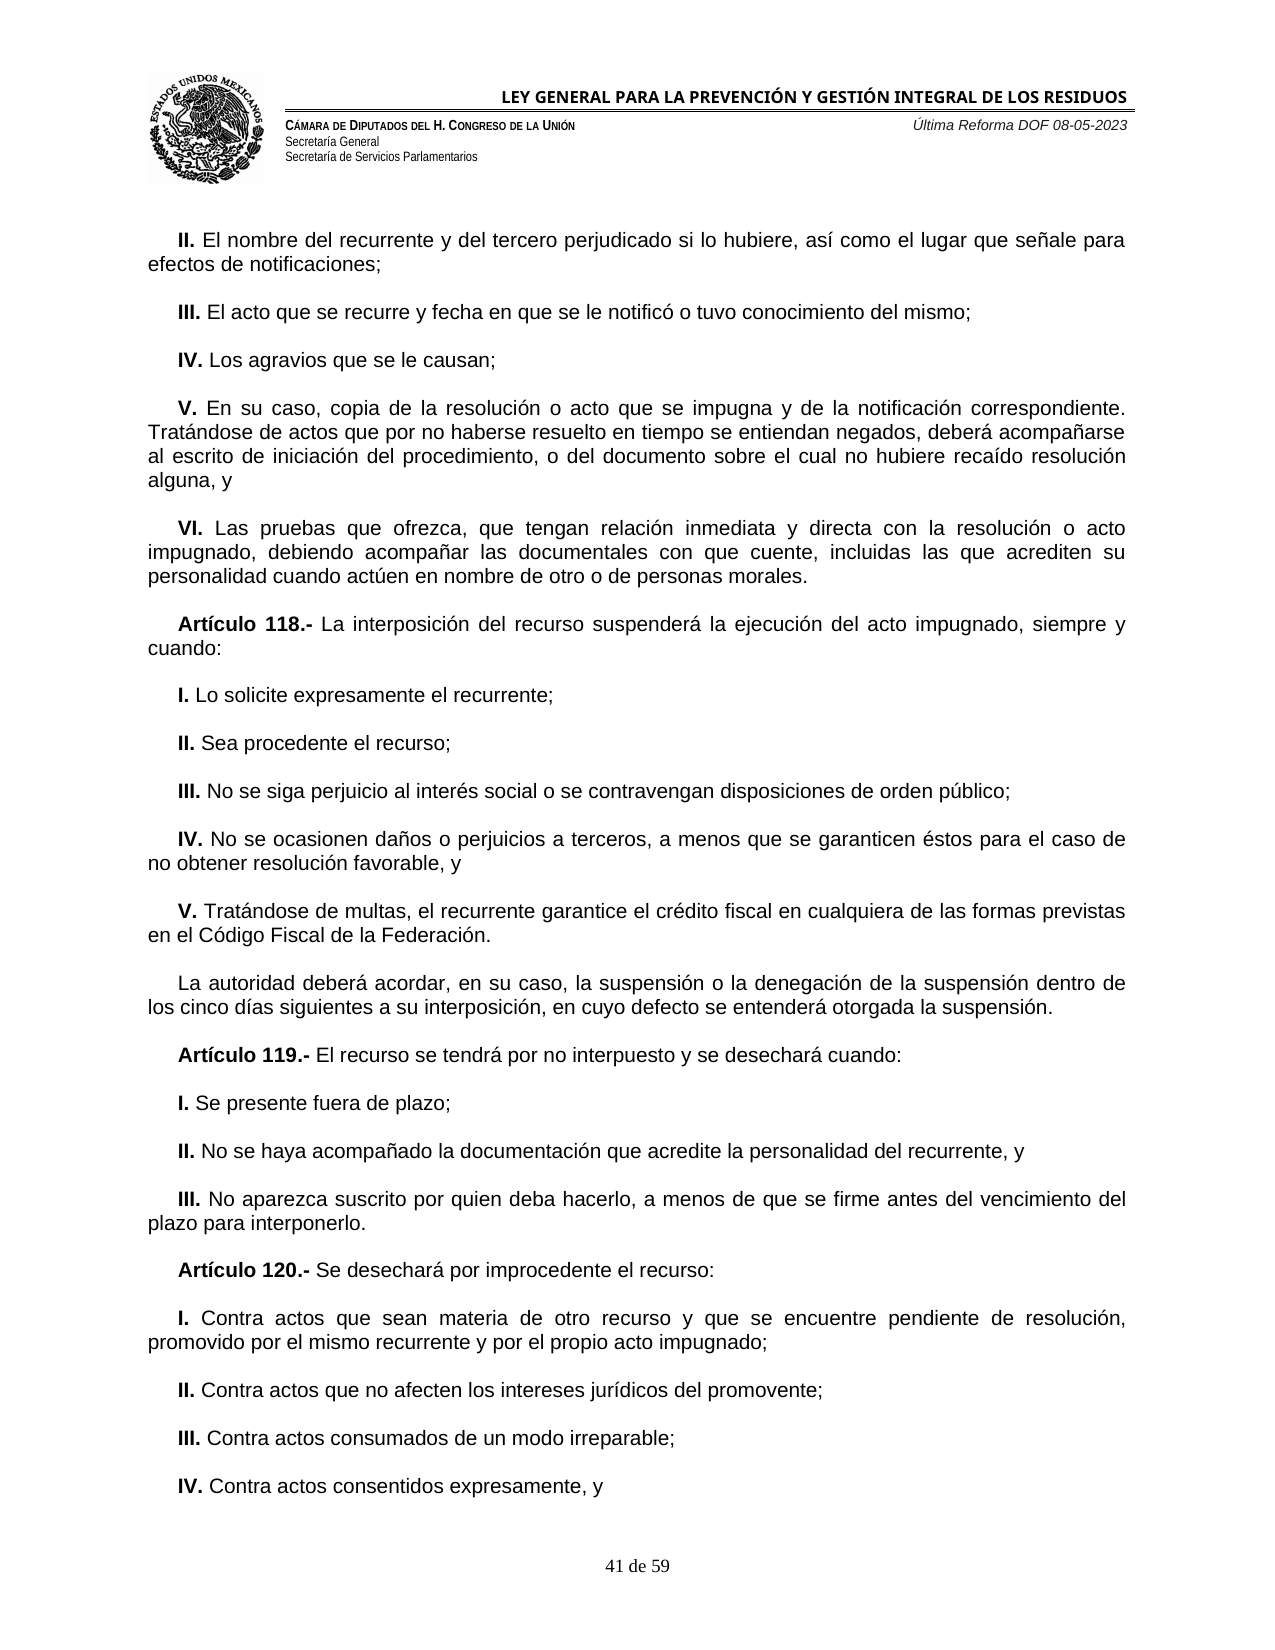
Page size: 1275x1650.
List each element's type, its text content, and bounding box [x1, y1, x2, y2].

text I. Lo solicite expresamente el recurrente; [148, 683, 1127, 707]
text II. El nombre del recurrente y del tercero perjudicado si lo hubiere, así como el lugar que señale para efectos de notificaciones; [148, 228, 1127, 276]
text IV. Contra actos consentidos expresamente, y [148, 1474, 1127, 1498]
text Artículo 119.- El recurso se tendrá por no interpuesto y se desechará cuando: [148, 1043, 1127, 1067]
text II. Sea procedente el recurso; [148, 731, 1127, 755]
text Artículo 120.- Se desechará por improcedente el recurso: [148, 1258, 1127, 1282]
text V. Tratándose de multas, el recurrente garantice el crédito fiscal en cualquiera de las formas previstas en el Código Fiscal de la Federación. [148, 899, 1127, 947]
text III. El acto que se recurre y fecha en que se le notificó o tuvo conocimiento del mismo; [148, 300, 1127, 324]
text I. Contra actos que sean materia de otro recurso y que se encuentre pendiente de resolución, promovido por el mismo recurrente y por el propio acto impugnado; [148, 1306, 1127, 1354]
text III. No se siga perjuicio al interés social o se contravengan disposiciones de orden público; [148, 779, 1127, 803]
text IV. No se ocasionen daños o perjuicios a terceros, a menos que se garanticen éstos para el caso de no obtener resolución favorable, y [148, 827, 1127, 875]
text La autoridad deberá acordar, en su caso, la suspensión o la denegación de la suspensión dentro de los cinco días siguientes a su interposición, en cuyo defecto se entenderá otorgada la suspensión. [148, 971, 1127, 1019]
text I. Se presente fuera de plazo; [148, 1091, 1127, 1114]
text III. No aparezca suscrito por quien deba hacerlo, a menos de que se firme antes del vencimiento del plazo para interponerlo. [148, 1186, 1127, 1234]
text III. Contra actos consumados de un modo irreparable; [148, 1426, 1127, 1450]
text VI. Las pruebas que ofrezca, que tengan relación inmediata y directa con la resolución o acto impugnado, debiendo acompañar las documentales con que cuente, incluidas las que acrediten su personalidad cuando actúen en nombre de otro o de personas morales. [148, 516, 1127, 587]
text IV. Los agravios que se le causan; [148, 348, 1127, 372]
text II. Contra actos que no afecten los intereses jurídicos del promovente; [148, 1378, 1127, 1402]
text II. No se haya acompañado la documentación que acredite la personalidad del recurrente, y [148, 1138, 1127, 1162]
text Artículo 118.- La interposición del recurso suspenderá la ejecución del acto impugnado, siempre y cuando: [148, 611, 1127, 659]
text V. En su caso, copia de la resolución o acto que se impugna y de la notificación correspondiente. Tratándose de actos que por no haberse resuelto en tiempo se entiendan negados, deberá acompañarse al escrito de iniciación del procedimiento, o del documento sobre el cual no hubiere recaído resolución alguna, y [148, 396, 1127, 492]
